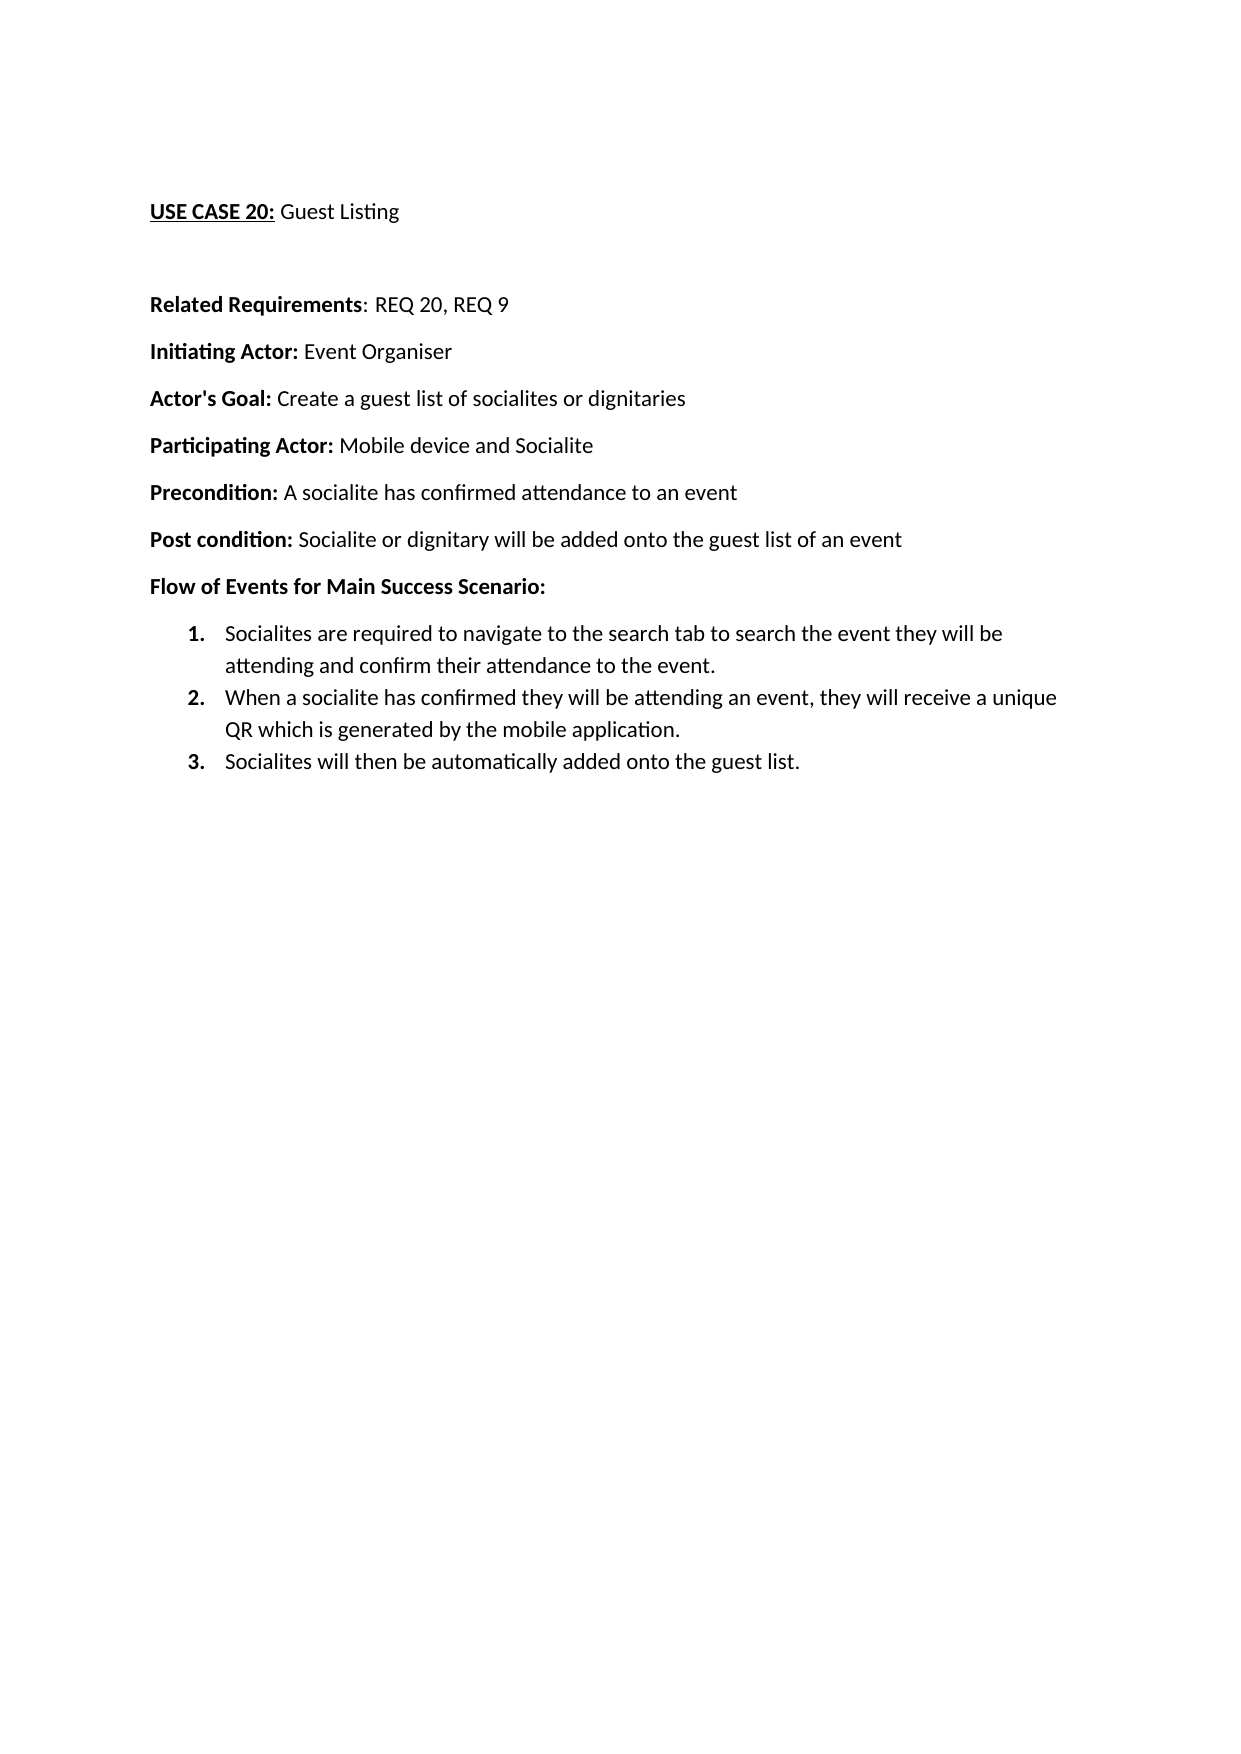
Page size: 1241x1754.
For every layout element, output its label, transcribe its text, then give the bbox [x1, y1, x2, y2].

text Precondition: A socialite has confirmed attendance to an event [150, 478, 1090, 506]
text Initiating Actor: Event Organiser [150, 337, 1090, 366]
list When a socialite has confirmed they will be attending an event, they will receive a unique QR which is generated by the mobile application. [187, 683, 1090, 743]
text Post condition: Socialite or dignitary will be added onto the guest list of an event [150, 525, 1090, 553]
text Participating Actor: Mobile device and Socialite [150, 431, 1090, 459]
list Socialites are required to navigate to the search tab to search the event they will be attending and confirm their attendance to the event. [187, 619, 1090, 679]
list Socialites will then be automatically added onto the guest list. [187, 747, 1090, 776]
text Related Requirements: REQ 20, REQ 9 [150, 291, 1090, 319]
text Actor's Goal: Create a guest list of socialites or dignitaries [150, 384, 1090, 412]
text Flow of Events for Main Success Scenario: [150, 572, 1090, 600]
text USE CASE 20: Guest Listing [150, 197, 1090, 225]
